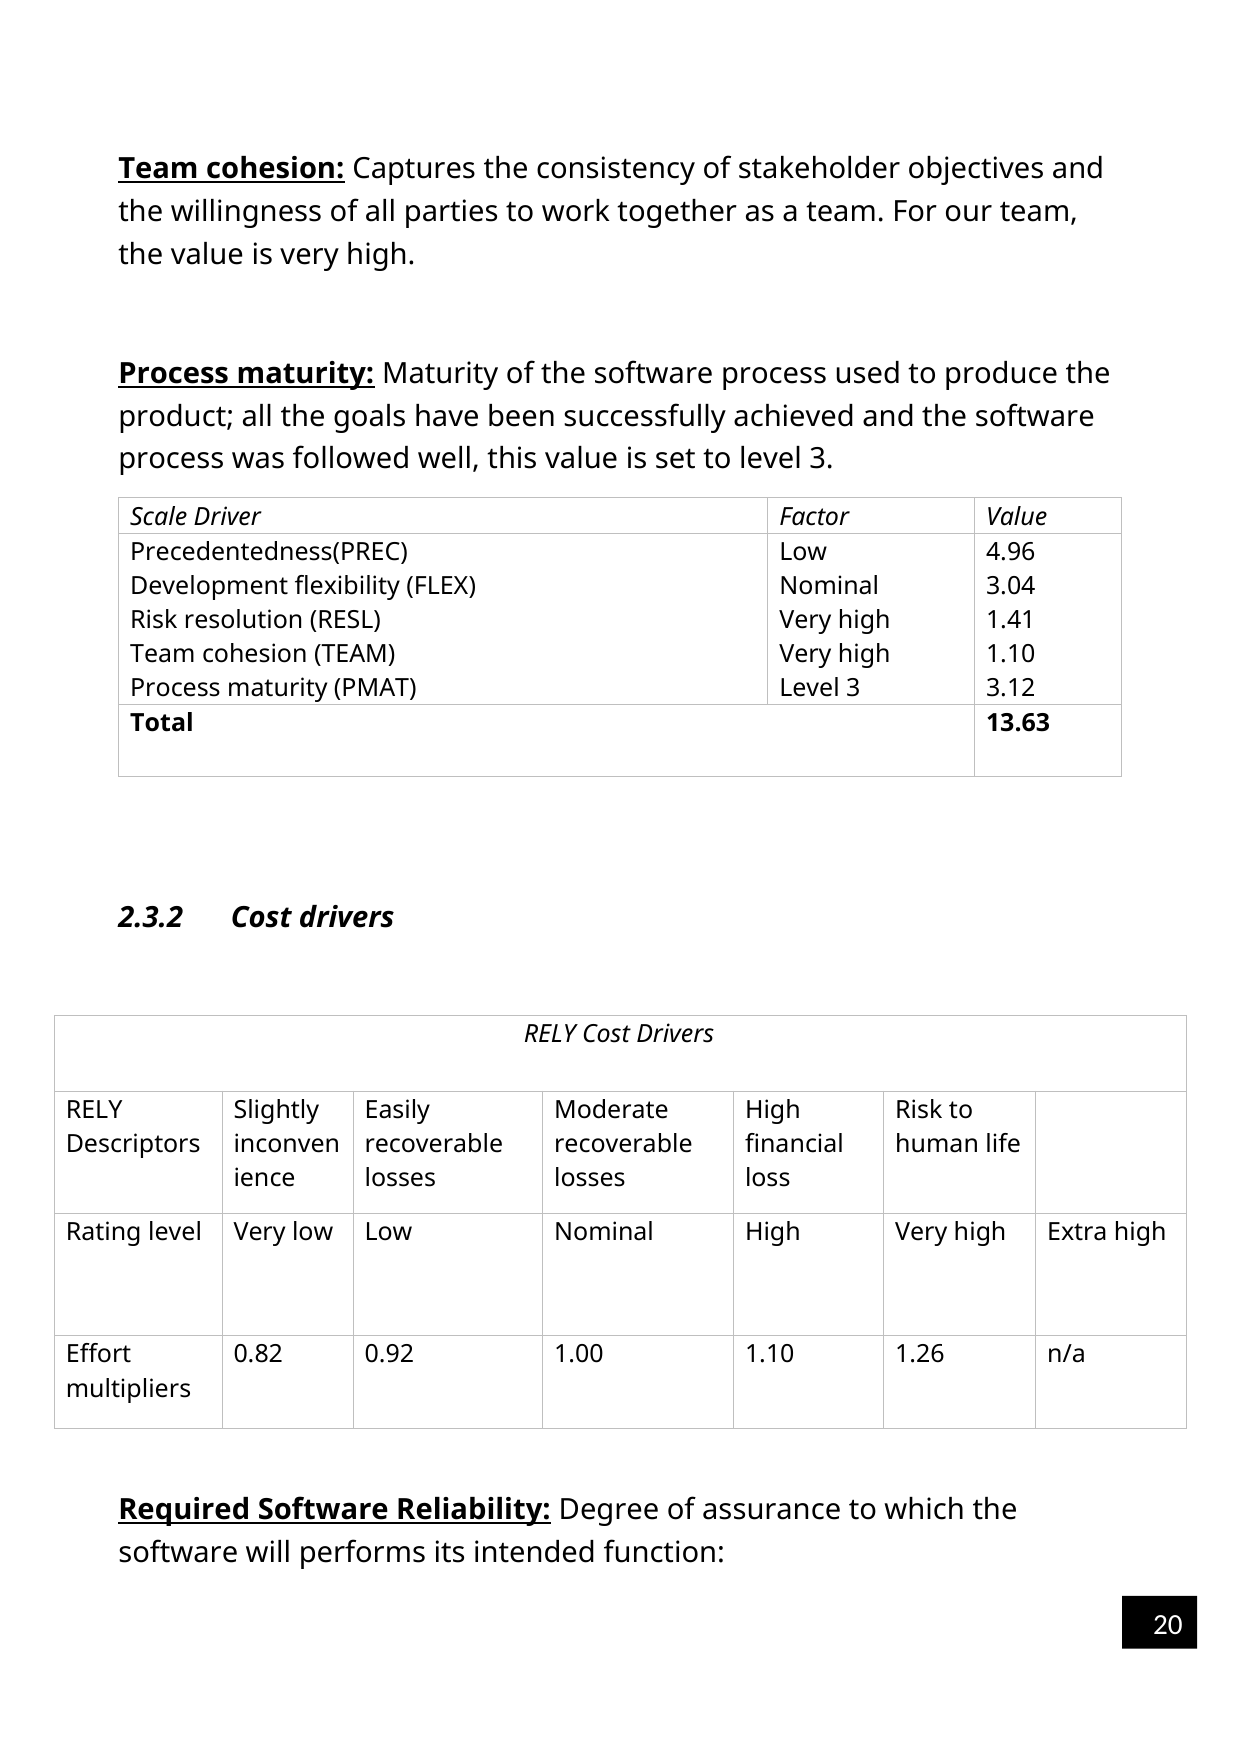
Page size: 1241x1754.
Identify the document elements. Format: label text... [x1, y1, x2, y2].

table_header RELY Cost Drivers [55, 1016, 1186, 1091]
table_cell 0.82 [223, 1336, 353, 1428]
table_cell n/a [1036, 1336, 1186, 1428]
table_cell Slightly inconvenience [223, 1092, 353, 1213]
table_header Value [975, 498, 1121, 532]
table_cell [1036, 1092, 1186, 1213]
table_cell Total [119, 705, 974, 776]
table_cell Easily recoverable losses [354, 1092, 542, 1213]
table_cell 13.63 [975, 705, 1121, 776]
table_cell Low Nominal Very high Very high Level 3 [768, 534, 974, 704]
table_cell Nominal [543, 1214, 733, 1335]
table_cell 4.96 3.04 1.41 1.10 3.12 [975, 534, 1121, 704]
table_cell 1.10 [734, 1336, 883, 1428]
table_cell Precedentedness(PREC) Development flexibility (FLEX) Risk resolution (RESL) Team cohesion (TEAM) Process maturity (PMAT) [119, 534, 767, 704]
table_cell 0.92 [354, 1336, 542, 1428]
table_cell Extra high [1036, 1214, 1186, 1335]
table_cell High financial loss [734, 1092, 883, 1213]
table_cell High [734, 1214, 883, 1335]
table_cell Risk to human life [884, 1092, 1035, 1213]
table_cell Low [354, 1214, 542, 1335]
table_cell Moderate recoverable losses [543, 1092, 733, 1213]
table_cell 1.00 [543, 1336, 733, 1428]
text Process maturity: Maturity of the software process used to produce the product; all the goals have been successfully achieved and the software process was followed well, this value is set to level 3. [118, 352, 1122, 477]
list Cost drivers [118, 896, 1122, 936]
text Team cohesion: Captures the consistency of stakeholder objectives and the willingness of all parties to work together as a team. For our team, the value is very high. [118, 148, 1122, 273]
text Required Software Reliability: Degree of assurance to which the software will performs its intended function: [118, 1488, 1122, 1571]
table_cell Rating level [55, 1214, 222, 1335]
table_cell Effort multipliers [55, 1336, 222, 1428]
table_cell RELY Descriptors [55, 1092, 222, 1213]
table_header Scale Driver [119, 498, 767, 532]
table_cell 1.26 [884, 1336, 1035, 1428]
table_cell Very high [884, 1214, 1035, 1335]
table_cell Very low [223, 1214, 353, 1335]
table_header Factor [768, 498, 974, 532]
